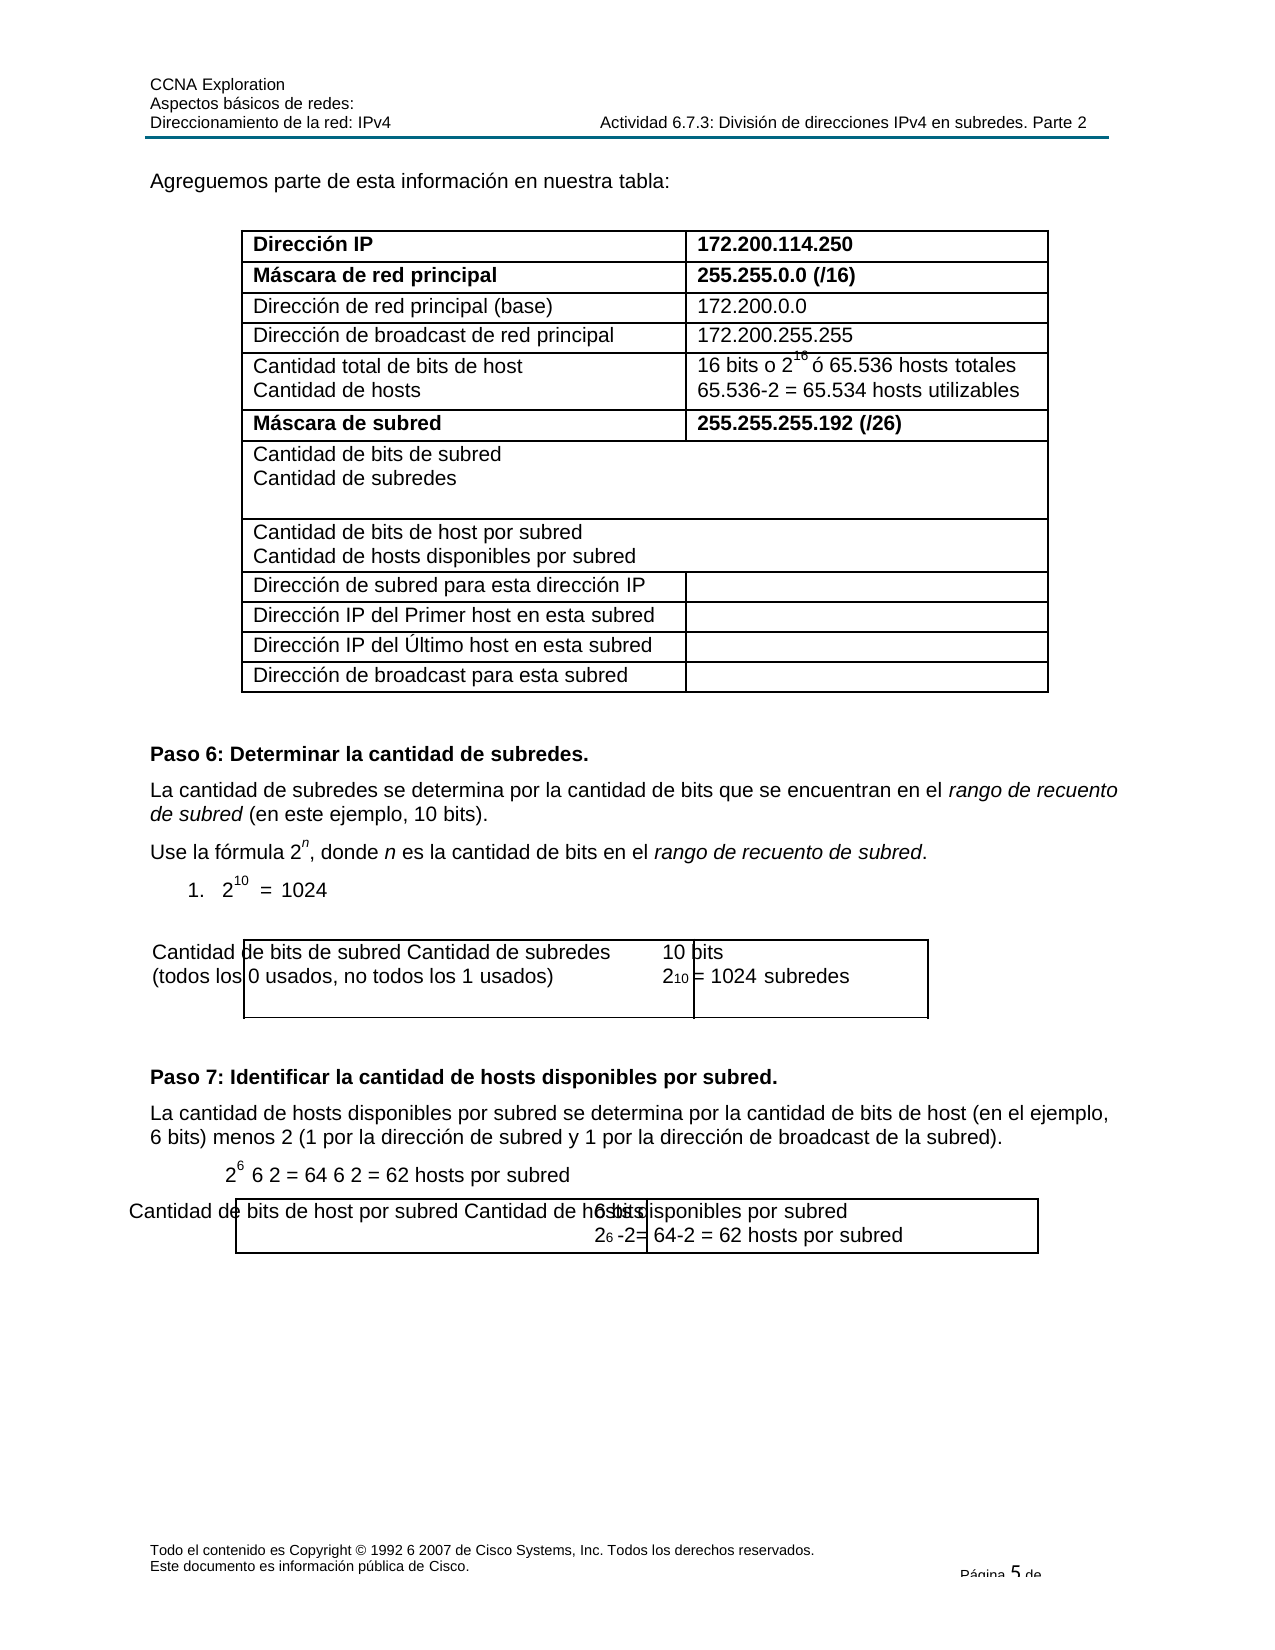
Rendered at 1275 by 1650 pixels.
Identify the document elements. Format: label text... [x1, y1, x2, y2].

table_cell Máscara de subred [243, 411, 685, 440]
table_header Dirección IP [243, 232, 685, 261]
table_cell [687, 603, 1047, 631]
table_cell 172.200.0.0 [687, 294, 1047, 322]
text Agreguemos parte de esta información en nuestra tabla: [150, 169, 1120, 193]
table_cell Cantidad total de bits de host Cantidad de hosts [243, 354, 685, 409]
text Paso 7: Identificar la cantidad de hosts disponibles por subred. [150, 1064, 1120, 1088]
table_cell 16 bits o 216 ó 65.536 hosts totales 65.536-2 = 65.534 hosts utilizables [687, 354, 1047, 409]
table_cell Cantidad de bits de host por subred Cantidad de hosts disponibles por subred [243, 520, 1047, 571]
table_cell [687, 633, 1047, 661]
table_cell Dirección de broadcast de red principal [243, 324, 685, 352]
table_cell Dirección IP del Último host en esta subred [243, 633, 685, 661]
text 26 6 2 = 64 6 2 = 62 hosts por subred [225, 1158, 1120, 1187]
text Use la fórmula 2n, donde n es la cantidad de bits en el rango de recuento de subred. [150, 835, 1120, 864]
table_cell Cantidad de bits de subred Cantidad de subredes [243, 442, 1047, 517]
table_cell Dirección de red principal (base) [243, 294, 685, 322]
text La cantidad de hosts disponibles por subred se determina por la cantidad de bits de host (en el ejemplo, 6 bits) menos 2 (1 por la dirección de subred y 1 por la dirección de broadcast de la subred). [150, 1101, 1112, 1149]
table_cell 255.255.0.0 (/16) [687, 263, 1047, 292]
text La cantidad de subredes se determina por la cantidad de bits que se encuentran en el rango de recuento de subred (en este ejemplo, 10 bits). [150, 778, 1120, 826]
table_cell 172.200.255.255 [687, 324, 1047, 352]
table_cell Máscara de red principal [243, 263, 685, 292]
table_cell Dirección de broadcast para esta subred [243, 663, 685, 691]
table_cell [687, 663, 1047, 691]
text Paso 6: Determinar la cantidad de subredes. [150, 742, 1120, 766]
table_cell Dirección IP del Primer host en esta subred [243, 603, 685, 631]
table_header 172.200.114.250 [687, 232, 1047, 261]
table_cell Dirección de subred para esta dirección IP [243, 573, 685, 601]
text 1. 210 = 1024 [187, 873, 1120, 902]
table_cell 255.255.255.192 (/26) [687, 411, 1047, 440]
table_cell [687, 573, 1047, 601]
